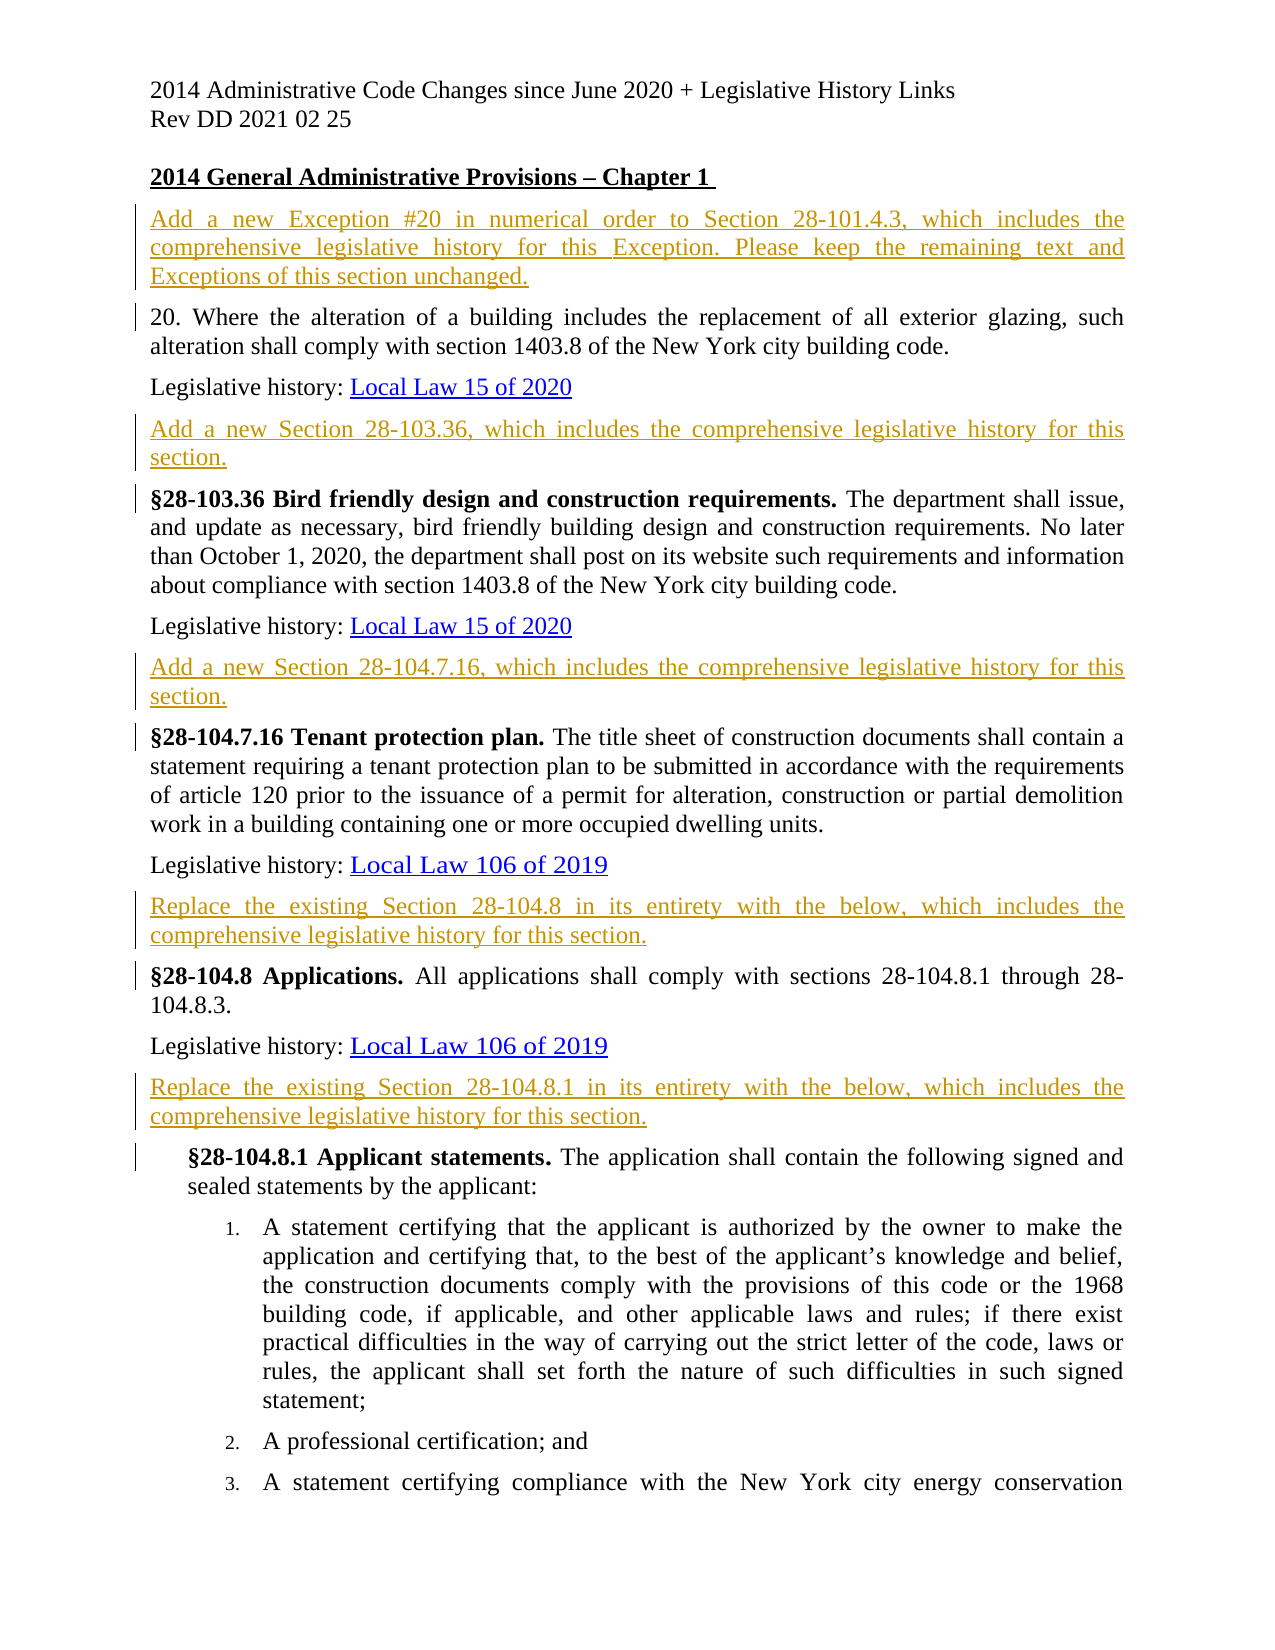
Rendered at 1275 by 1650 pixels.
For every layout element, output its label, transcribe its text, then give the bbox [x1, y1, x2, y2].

list A statement certifying that the applicant is authorized by the owner to make the application and certifying that, to the best of the applicant’s knowledge and belief, the construction documents comply with the provisions of this code or the 1968 building code, if applicable, and other applicable laws and rules; if there exist practical difficulties in the way of carrying out the strict letter of the code, laws or rules, the applicant shall set forth the nature of such difficulties in such signed statement; [225, 1212, 1125, 1414]
list A professional certification; and [225, 1426, 1125, 1455]
text Legislative history: Local Law 106 of 2019 [150, 850, 1125, 879]
text 2014 General Administrative Provisions – Chapter 1 [150, 162, 1125, 191]
text Legislative history: Local Law 15 of 2020 [150, 372, 1125, 401]
text Legislative history: Local Law 15 of 2020 [150, 611, 1125, 640]
text Legislative history: Local Law 106 of 2019 [150, 1031, 1125, 1060]
text §28-103.36 Bird friendly design and construction requirements. The department shall issue, and update as necessary, bird friendly building design and construction requirements. No later than October 1, 2020, the department shall post on its website such requirements and information about compliance with section 1403.8 of the New York city building code. [150, 484, 1125, 599]
text §28-104.8.1 Applicant statements. The application shall contain the following signed and sealed statements by the applicant: [187, 1142, 1125, 1200]
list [225, 1467, 1125, 1496]
text 20. Where the alteration of a building includes the replacement of all exterior glazing, such alteration shall comply with section 1403.8 of the New York city building code. [150, 302, 1125, 360]
text §28-104.8 Applications. All applications shall comply with sections 28-104.8.1 through 28-104.8.3. [150, 961, 1125, 1019]
text §28-104.7.16 Tenant protection plan. The title sheet of construction documents shall contain a statement requiring a tenant protection plan to be submitted in accordance with the requirements of article 120 prior to the issuance of a permit for alteration, construction or partial demolition work in a building containing one or more occupied dwelling units. [150, 722, 1125, 837]
